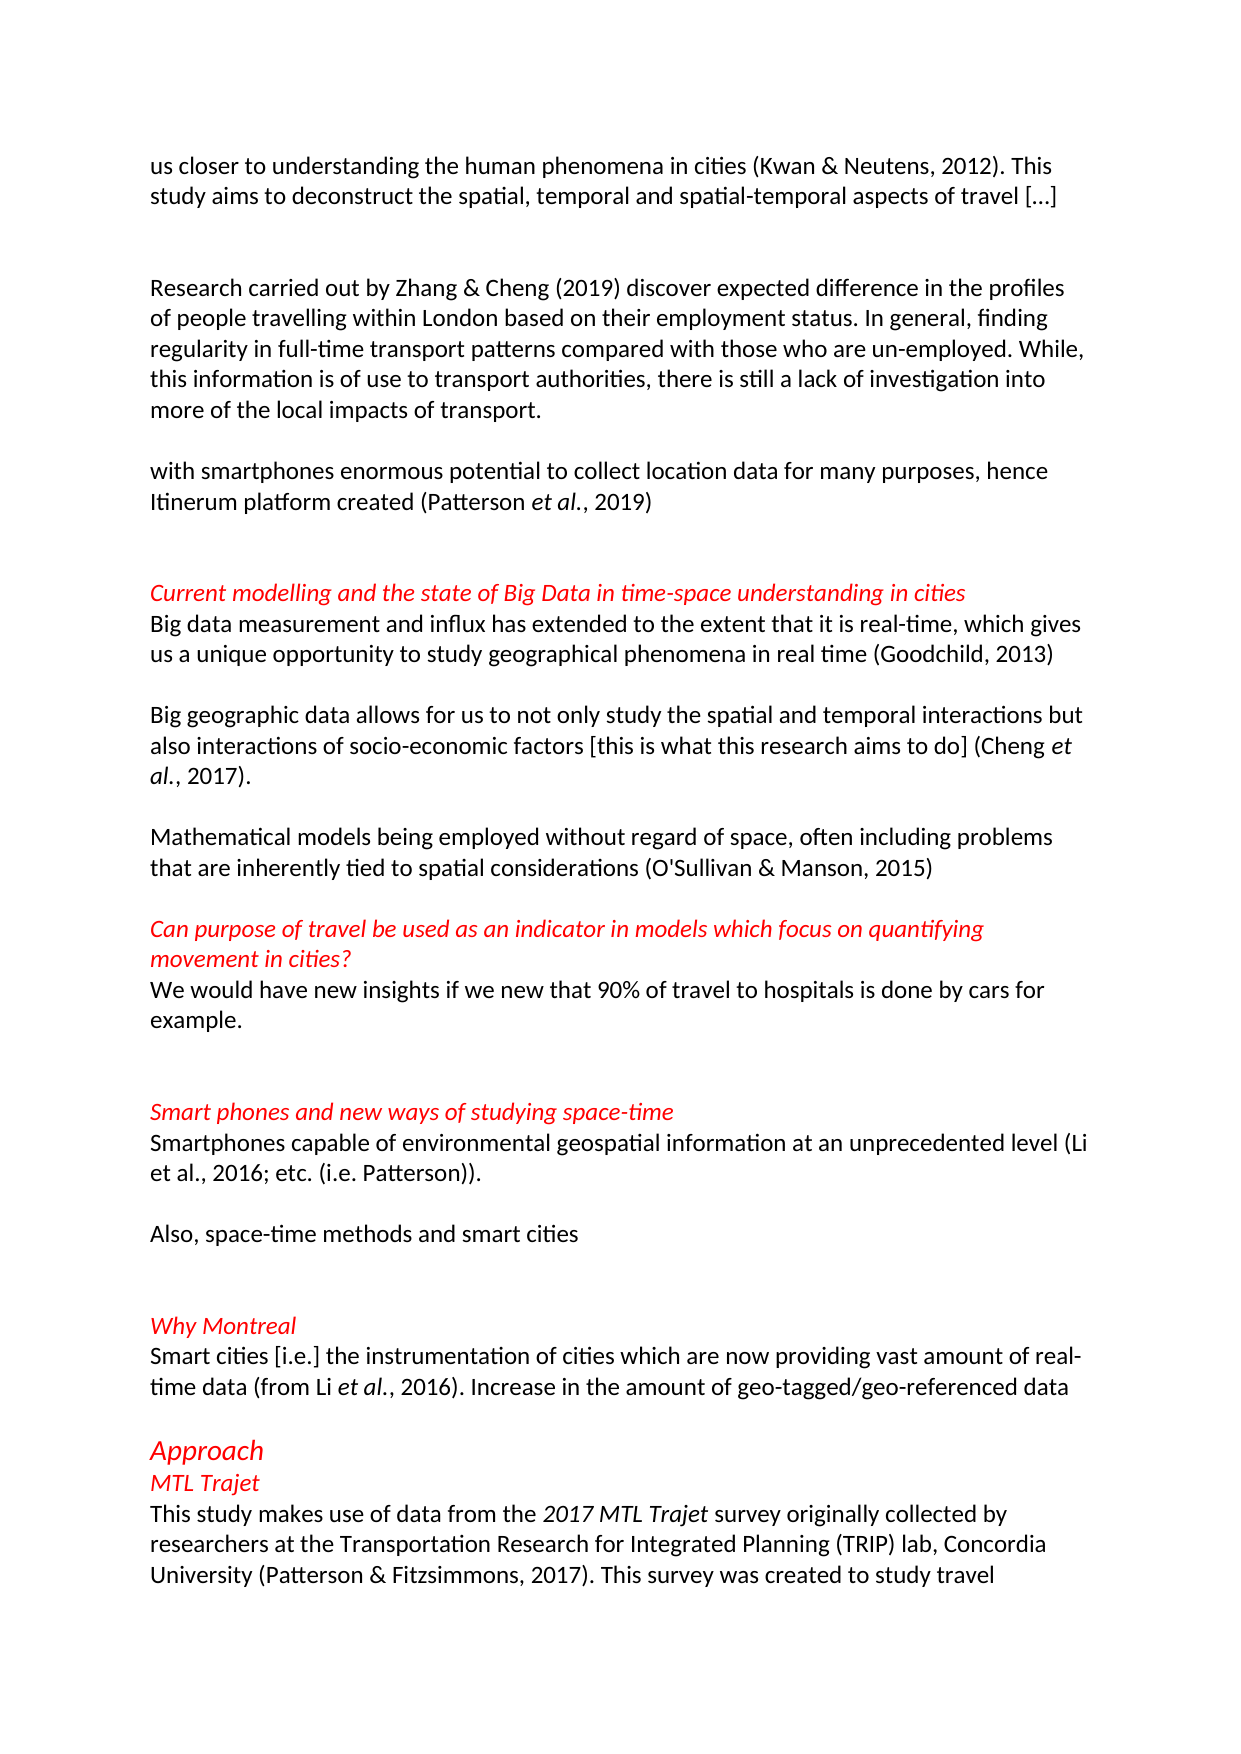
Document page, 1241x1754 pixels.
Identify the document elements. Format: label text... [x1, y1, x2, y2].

text Also, space-time methods and smart cities [150, 1218, 1090, 1249]
text MTL Trajet [150, 1467, 1090, 1498]
text We would have new insights if we new that 90% of travel to hospitals is done by cars for example. [150, 974, 1090, 1035]
text Current modelling and the state of Big Data in time-space understanding in cities [150, 577, 1090, 608]
text Big data measurement and influx has extended to the extent that it is real-time, which gives us a unique opportunity to study geographical phenomena in real time (Goodchild, 2013) [150, 608, 1090, 669]
text Mathematical models being employed without regard of space, often including problems that are inherently tied to spatial considerations (O'Sullivan & Manson, 2015) [150, 821, 1090, 882]
text with smartphones enormous potential to collect location data for many purposes, hence ﻿Itinerum platform created (Patterson et al., 2019) [150, 455, 1090, 516]
text Approach [150, 1432, 1090, 1467]
text Why Montreal [150, 1310, 1090, 1340]
text Can purpose of travel be used as an indicator in models which focus on quantifying movement in cities? [150, 913, 1090, 974]
text Smartphones capable of environmental geospatial information at an unprecedented level (Li et al., 2016; etc. (i.e. Patterson)). [150, 1127, 1090, 1188]
text Big geographic data allows for us to not only study the spatial and temporal interactions but also interactions of socio-economic factors [this is what this research aims to do] (Cheng et al., 2017). [150, 699, 1090, 791]
text Smart phones and new ways of studying space-time [150, 1096, 1090, 1127]
text Research carried out by Zhang & Cheng (2019) discover expected difference in the profiles of people travelling within London based on their employment status. In general, finding regularity in full-time transport patterns compared with those who are un-employed. While, this information is of use to transport authorities, there is still a lack of investigation into more of the local impacts of transport. [150, 272, 1090, 425]
